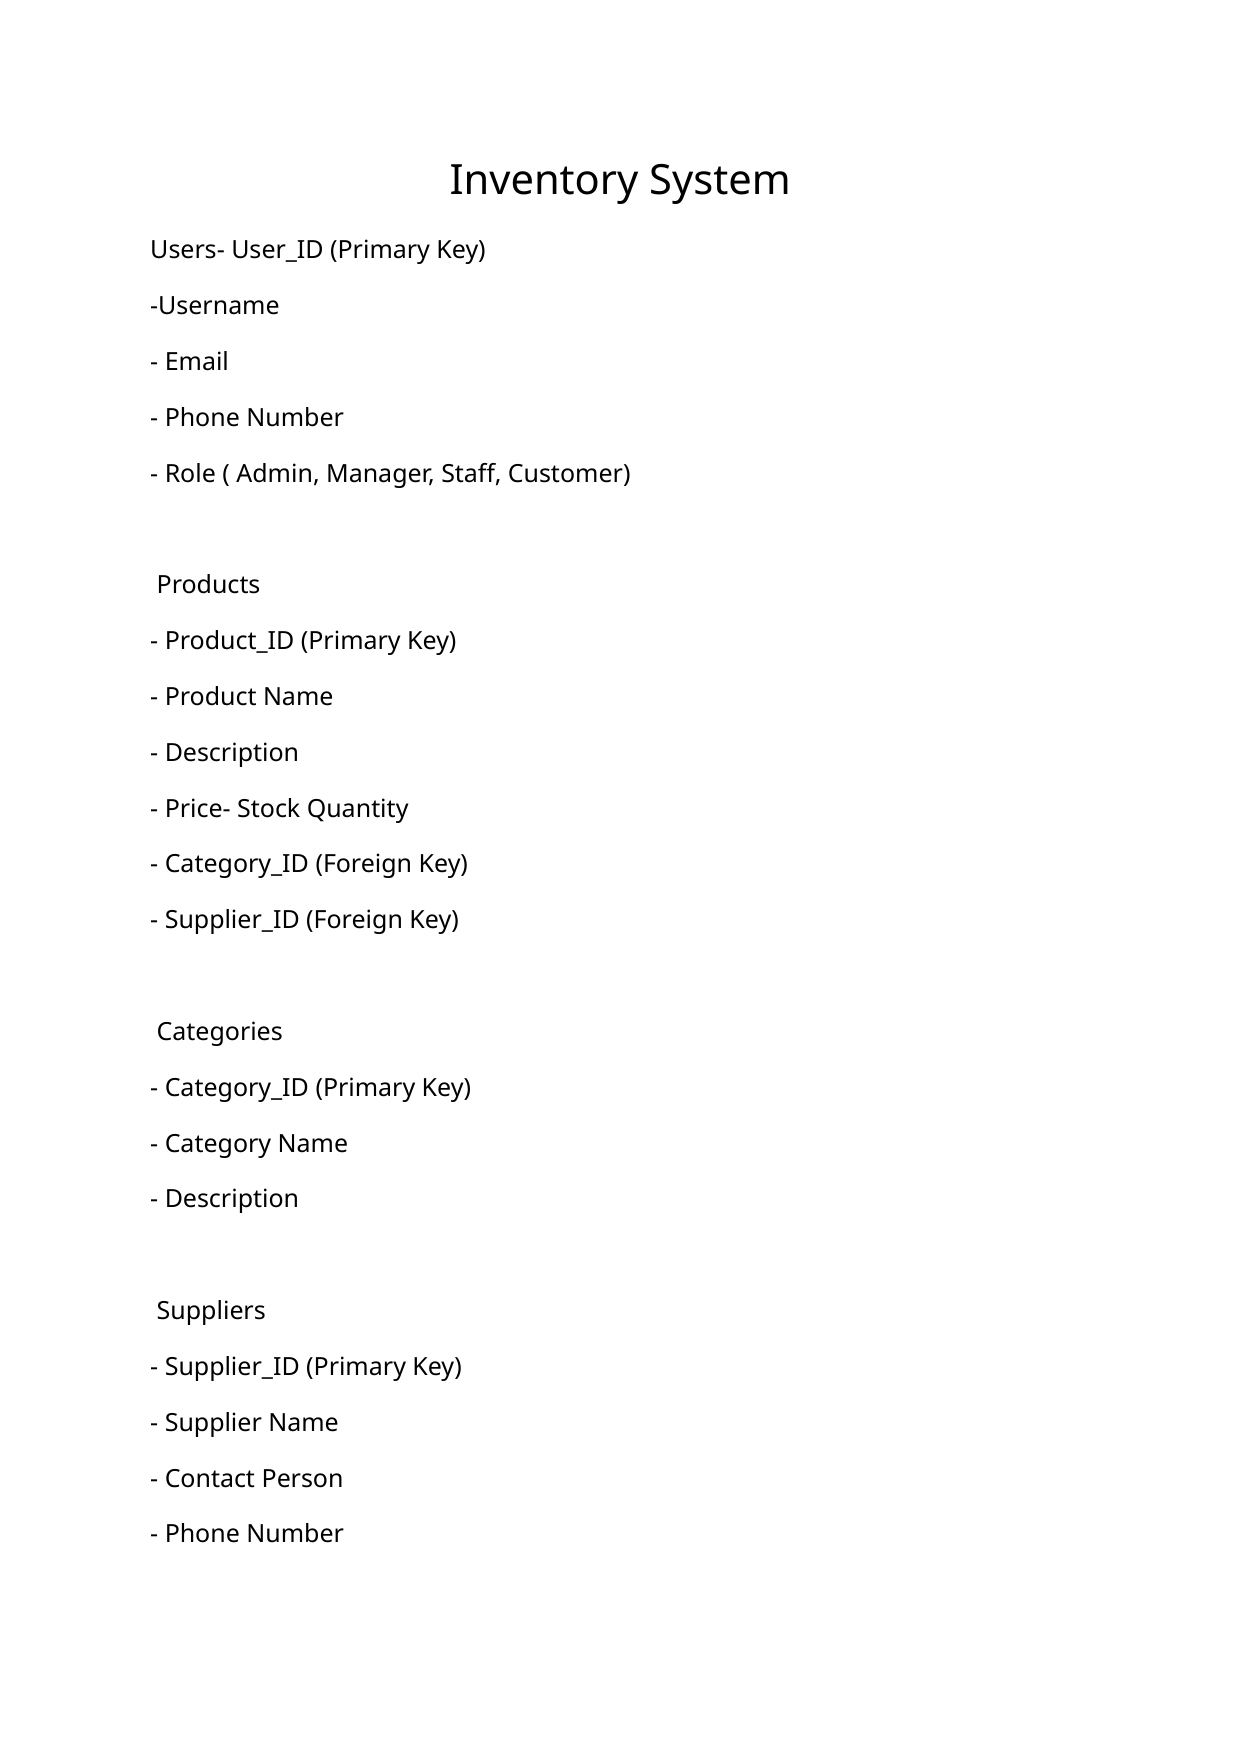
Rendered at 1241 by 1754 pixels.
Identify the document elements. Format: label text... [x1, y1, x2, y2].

text Categories [150, 1013, 1090, 1048]
text - Phone Number [150, 399, 1090, 433]
text - Description [150, 734, 1090, 768]
text - Email [150, 343, 1090, 378]
text - Product_ID (Primary Key) [150, 623, 1090, 657]
text - Contact Person [150, 1460, 1090, 1494]
text - Phone Number [150, 1516, 1090, 1550]
text - Category_ID (Foreign Key) [150, 846, 1090, 880]
text Inventory System [150, 150, 1090, 207]
text - Description [150, 1181, 1090, 1215]
text - Category Name [150, 1125, 1090, 1159]
text - Supplier_ID (Foreign Key) [150, 902, 1090, 936]
text - Role ( Admin, Manager, Staff, Customer) [150, 455, 1090, 489]
text Suppliers [150, 1293, 1090, 1327]
text Products [150, 567, 1090, 601]
text Users- User_ID (Primary Key) [150, 232, 1090, 266]
text - Category_ID (Primary Key) [150, 1069, 1090, 1103]
text - Supplier_ID (Primary Key) [150, 1348, 1090, 1383]
text - Price- Stock Quantity [150, 790, 1090, 824]
text - Product Name [150, 678, 1090, 713]
text - Supplier Name [150, 1404, 1090, 1438]
text -Username [150, 288, 1090, 322]
